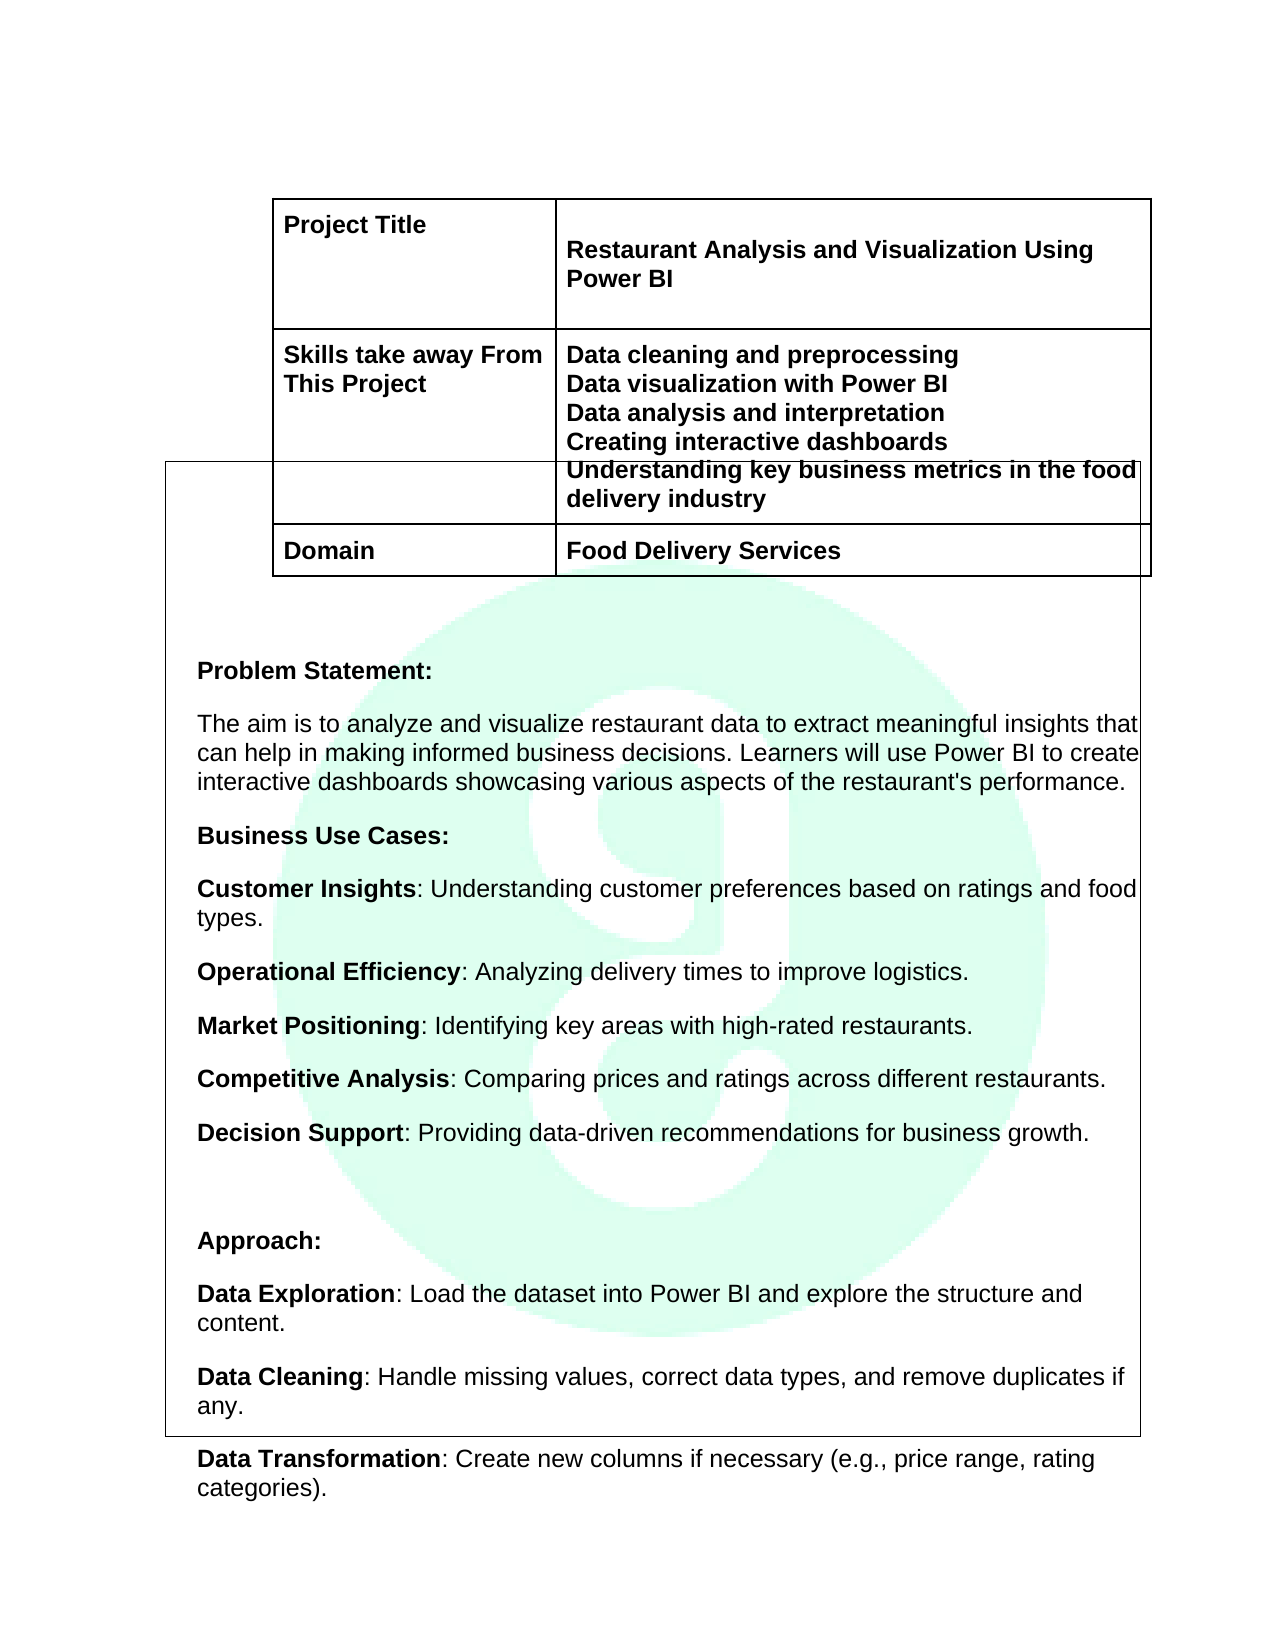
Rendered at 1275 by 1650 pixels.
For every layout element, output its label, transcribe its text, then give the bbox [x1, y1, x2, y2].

table_cell Skills take away From This Project [274, 330, 555, 523]
text Business Use Cases: [197, 821, 1153, 849]
text Market Positioning: Identifying key areas with high-rated restaurants. [197, 1011, 1153, 1039]
table_cell Domain [274, 525, 555, 575]
text The aim is to analyze and visualize restaurant data to extract meaningful insights that can help in making informed business decisions. Learners will use Power BI to create interactive dashboards showcasing various aspects of the restaurant's performance. [197, 709, 1153, 796]
text Customer Insights: Understanding customer preferences based on ratings and food types. [197, 874, 1153, 932]
text Decision Support: Providing data-driven recommendations for business growth. [197, 1118, 1153, 1147]
text Approach: [197, 1226, 1153, 1254]
table_header Restaurant Analysis and Visualization Using Power BI [557, 200, 1150, 328]
text Competitive Analysis: Comparing prices and ratings across different restaurants. [197, 1064, 1153, 1093]
table_cell Food Delivery Services [557, 525, 1150, 575]
text Data Transformation: Create new columns if necessary (e.g., price range, rating categories). [197, 1444, 1153, 1502]
table_cell Data cleaning and preprocessing Data visualization with Power BI Data analysis and interpretation Creating interactive dashboards Understanding key business metrics in the food delivery industry [557, 330, 1150, 523]
text Data Cleaning: Handle missing values, correct data types, and remove duplicates if any. [197, 1362, 1153, 1419]
text Data Exploration: Load the dataset into Power BI and explore the structure and content. [197, 1279, 1153, 1337]
text Operational Efficiency: Analyzing delivery times to improve logistics. [197, 957, 1153, 986]
table_header Project Title [274, 200, 555, 328]
text Problem Statement: [197, 656, 1153, 684]
